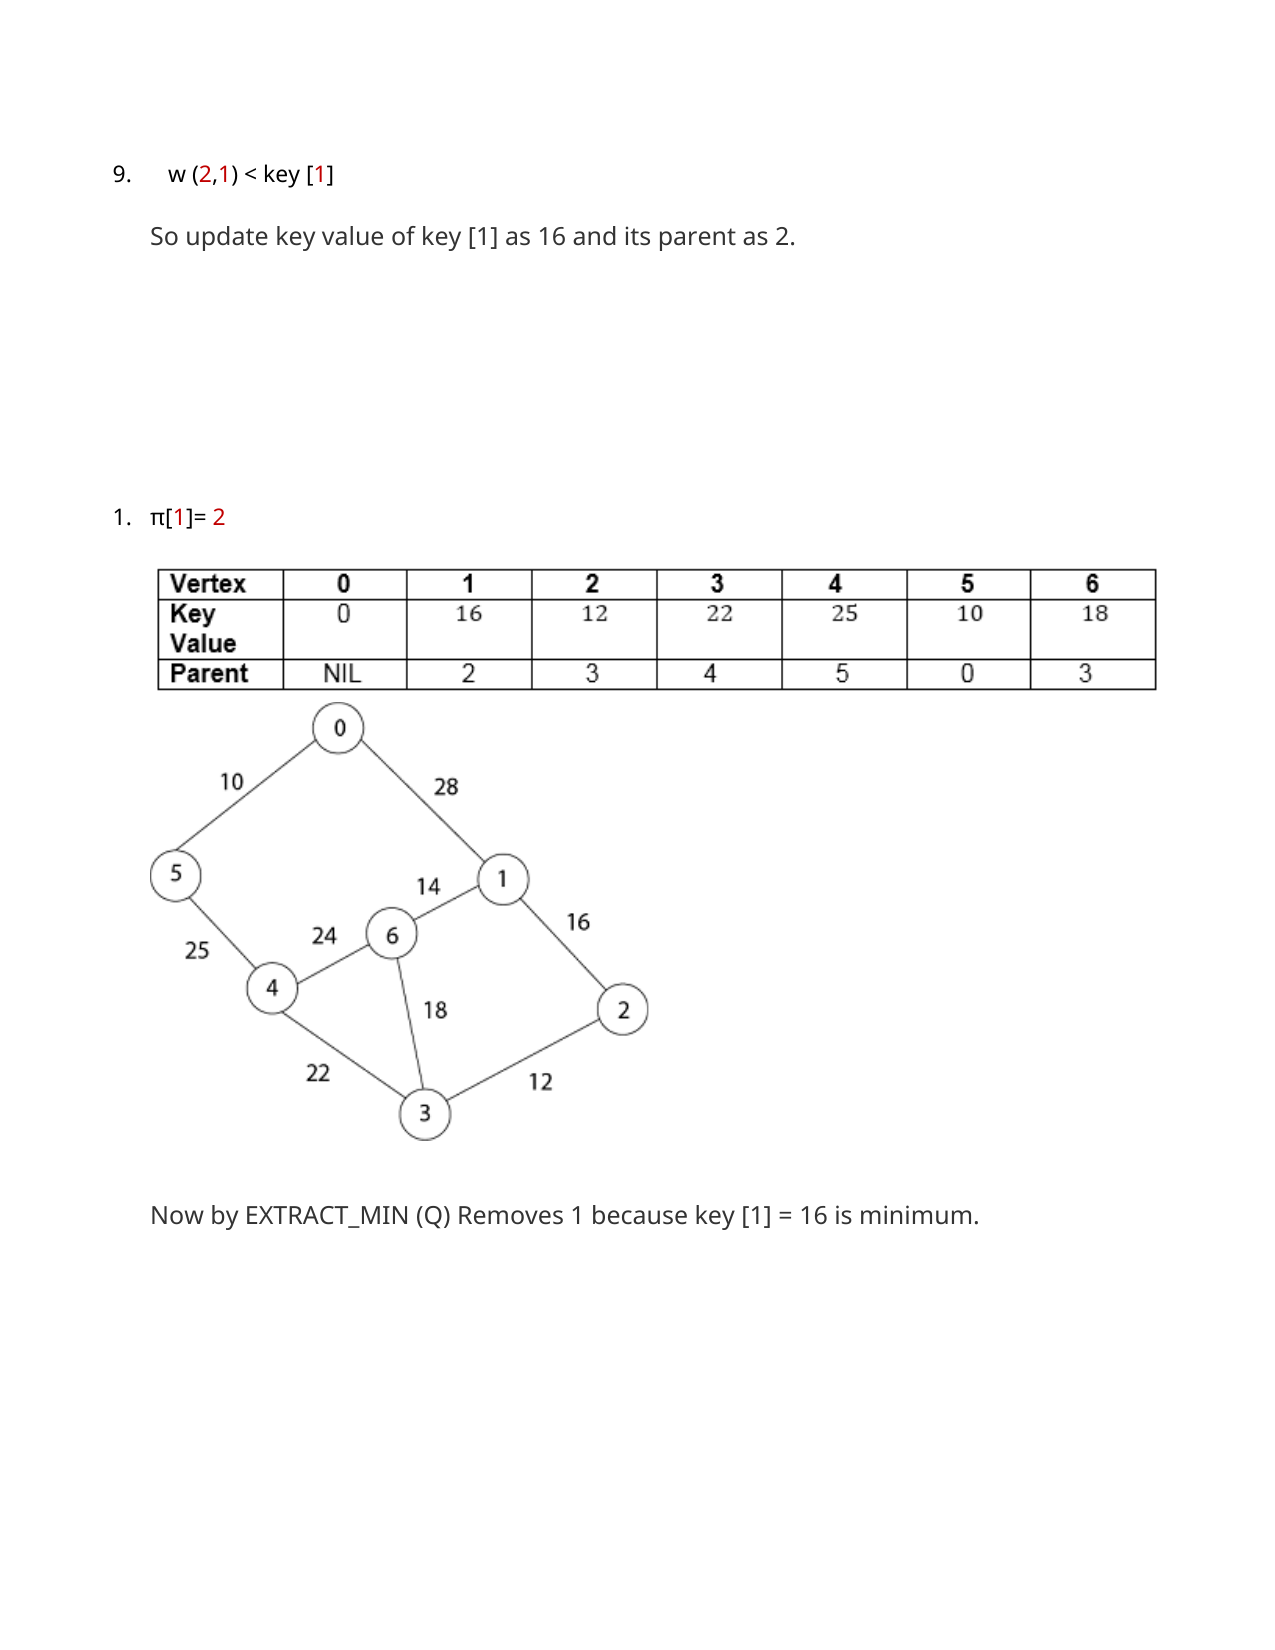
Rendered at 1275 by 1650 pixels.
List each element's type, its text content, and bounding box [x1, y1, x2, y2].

picture [150, 563, 1163, 1141]
text So update key value of key [1] as 16 and its parent as 2. [150, 218, 1125, 252]
list w (2,1) < key [1] [112, 150, 1125, 189]
list π[1]= 2 [112, 493, 1125, 533]
text Now by EXTRACT_MIN (Q) Removes 1 because key [1] = 16 is minimum. [150, 1198, 1125, 1232]
